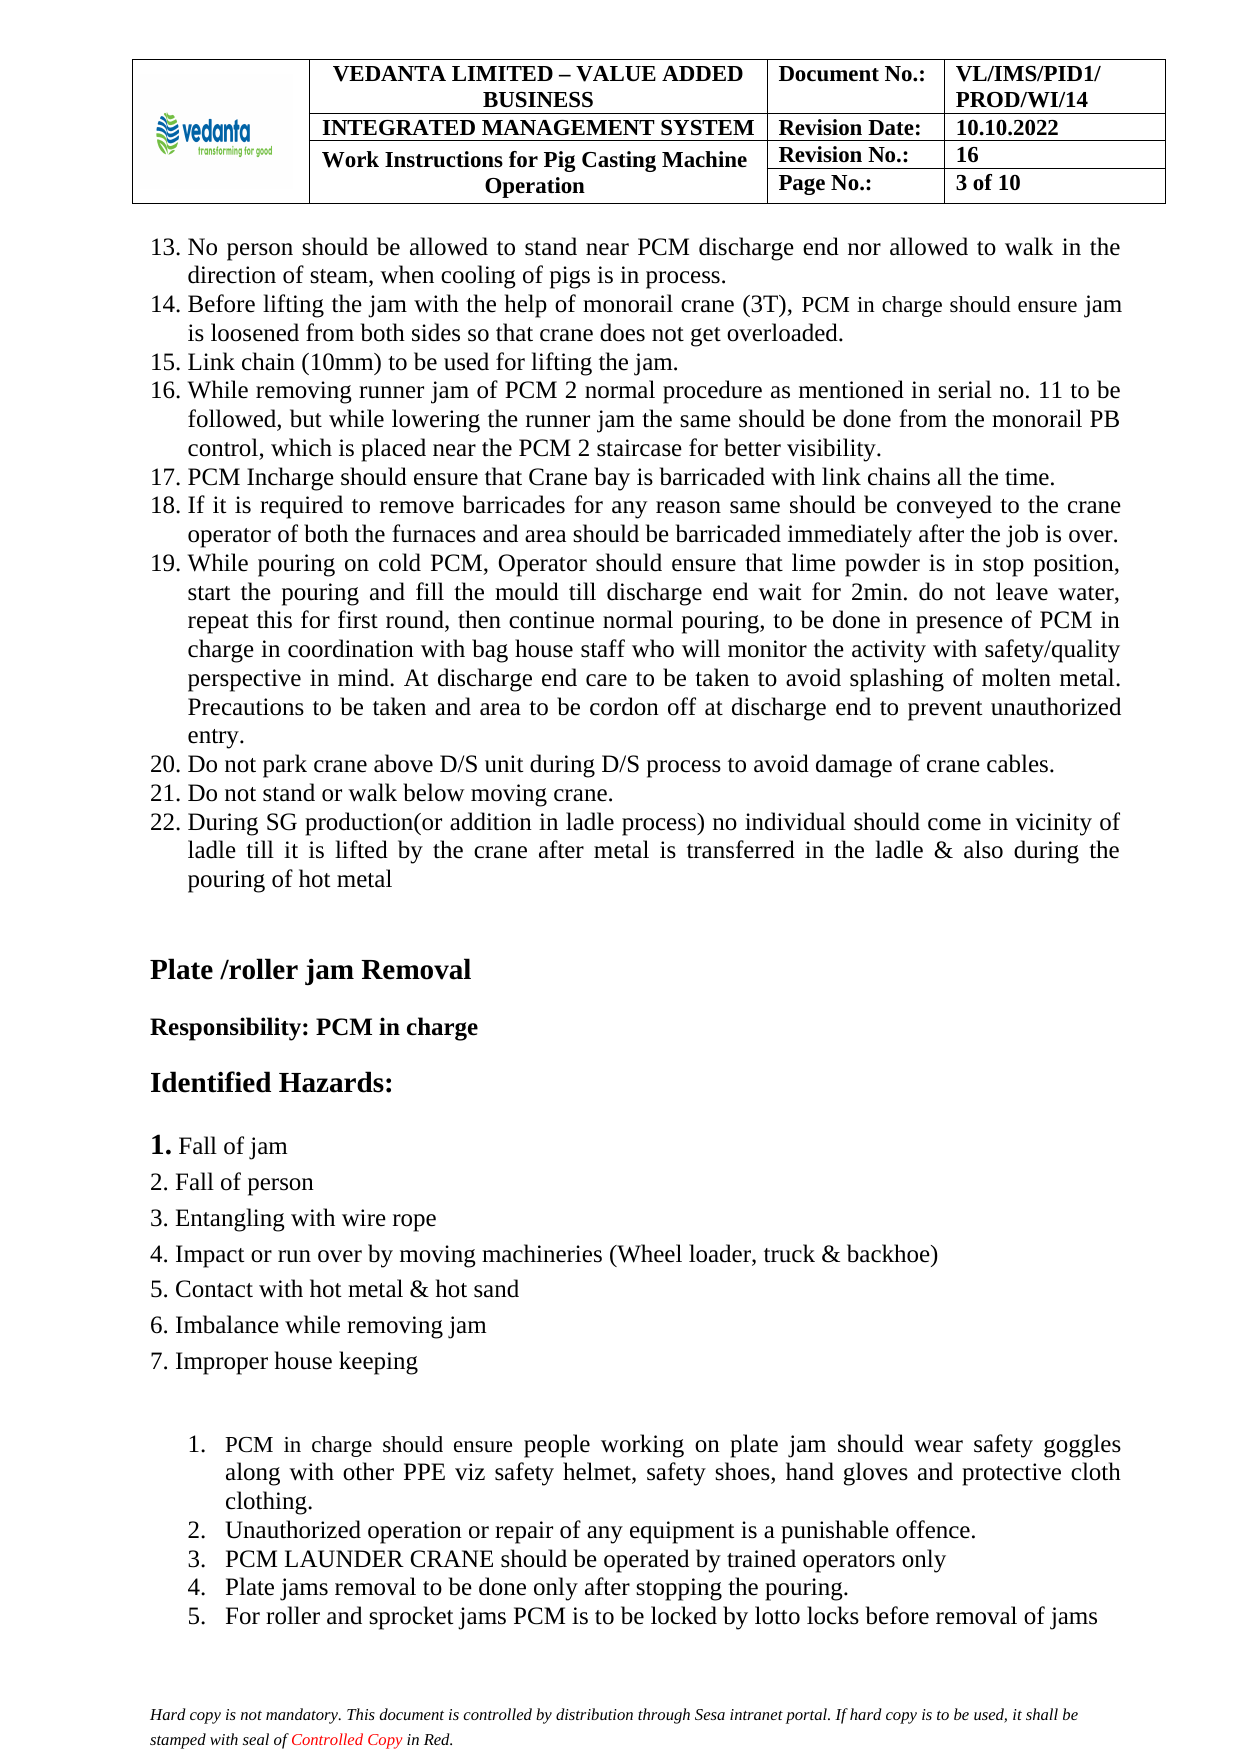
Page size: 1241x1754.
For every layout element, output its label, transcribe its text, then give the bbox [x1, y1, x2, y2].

text 1. Fall of jam [150, 1125, 1122, 1160]
list Link chain (10mm) to be used for lifting the jam. [150, 347, 1122, 376]
list During SG production(or addition in ladle process) no individual should come in vicinity of ladle till it is lifted by the crane after metal is transferred in the ladle & also during the pouring of hot metal [150, 807, 1122, 893]
list Do not stand or walk below moving crane. [150, 778, 1122, 807]
text 6. Imbalance while removing jam [150, 1304, 1122, 1339]
text Responsibility: PCM in charge [150, 1012, 1122, 1041]
text Plate /roller jam Removal [150, 952, 1122, 986]
list PCM in charge should ensure people working on plate jam should wear safety goggles along with other PPE viz safety helmet, safety shoes, hand gloves and protective cloth clothing. [187, 1429, 1122, 1515]
list While removing runner jam of PCM 2 normal procedure as mentioned in serial no. 11 to be followed, but while lowering the runner jam the same should be done from the monorail PB control, which is placed near the PCM 2 staircase for better visibility. [150, 376, 1122, 462]
list Do not park crane above D/S unit during D/S process to avoid damage of crane cables. [150, 749, 1122, 778]
list While pouring on cold PCM, Operator should ensure that lime powder is in stop position, start the pouring and fill the mould till discharge end wait for 2min. do not leave water, repeat this for first round, then continue normal pouring, to be done in presence of PCM in charge in coordination with bag house staff who will monitor the activity with safety/quality perspective in mind. At discharge end care to be taken to avoid splashing of molten metal. Precautions to be taken and area to be cordon off at discharge end to prevent unauthorized entry. [150, 548, 1122, 749]
list Unauthorized operation or repair of any equipment is a punishable offence. [187, 1515, 1122, 1544]
list If it is required to remove barricades for any reason same should be conveyed to the crane operator of both the furnaces and area should be barricaded immediately after the job is over. [150, 491, 1122, 548]
list No person should be allowed to stand near PCM discharge end nor allowed to walk in the direction of steam, when cooling of pigs is in process. [150, 232, 1122, 289]
list For roller and sprocket jams PCM is to be locked by lotto locks before removal of jams [187, 1601, 1122, 1630]
text 7. Improper house keeping [150, 1339, 1122, 1375]
list PCM Incharge should ensure that Crane bay is barricaded with link chains all the time. [150, 462, 1122, 491]
list Plate jams removal to be done only after stopping the pouring. [187, 1572, 1122, 1601]
text 4. Impact or run over by moving machineries (Wheel loader, truck & backhoe) [150, 1232, 1122, 1268]
text 2. Fall of person [150, 1161, 1122, 1196]
list Before lifting the jam with the help of monorail crane (3T), PCM in charge should ensure jam is loosened from both sides so that crane does not get overloaded. [150, 289, 1122, 347]
list PCM LAUNDER CRANE should be operated by trained operators only [187, 1544, 1122, 1572]
text 5. Contact with hot metal & hot sand [150, 1268, 1122, 1303]
text Identified Hazards: [150, 1066, 1122, 1099]
picture [137, 74, 293, 189]
text 3. Entangling with wire rope [150, 1196, 1122, 1232]
